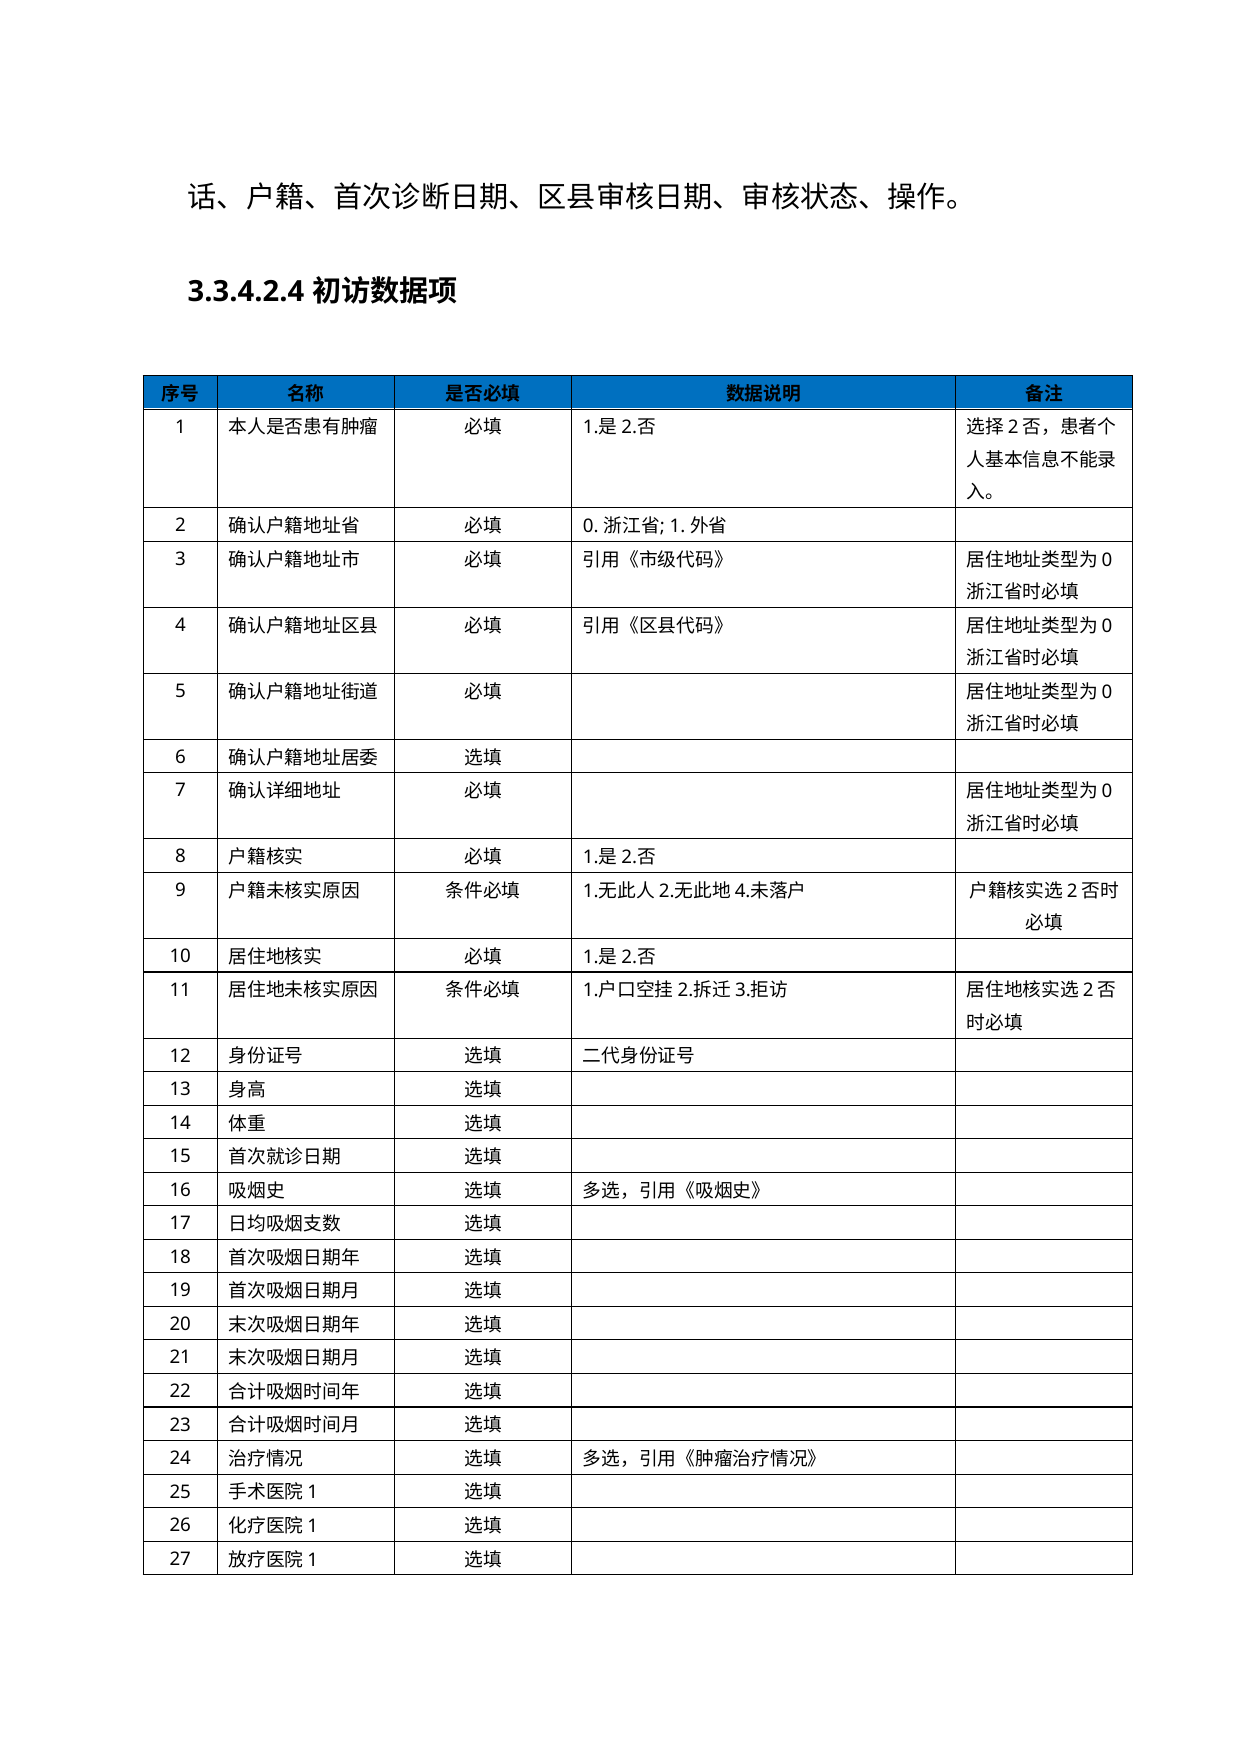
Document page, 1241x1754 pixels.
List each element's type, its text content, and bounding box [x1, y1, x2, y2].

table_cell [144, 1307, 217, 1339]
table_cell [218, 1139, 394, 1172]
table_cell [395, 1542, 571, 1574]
table_cell 1 [144, 410, 217, 507]
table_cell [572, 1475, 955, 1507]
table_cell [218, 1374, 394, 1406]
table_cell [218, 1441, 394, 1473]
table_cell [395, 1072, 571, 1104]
table_cell 必填 [395, 410, 571, 507]
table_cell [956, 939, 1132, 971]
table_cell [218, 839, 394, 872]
table_cell 确认户籍地址省 [218, 508, 394, 541]
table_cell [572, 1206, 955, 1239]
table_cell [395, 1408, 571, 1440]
table_cell 确认户籍地址市 [218, 542, 394, 607]
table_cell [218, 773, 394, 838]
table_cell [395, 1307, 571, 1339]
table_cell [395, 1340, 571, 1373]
table_cell 居住地址类型为0 浙江省时必填 [956, 542, 1132, 607]
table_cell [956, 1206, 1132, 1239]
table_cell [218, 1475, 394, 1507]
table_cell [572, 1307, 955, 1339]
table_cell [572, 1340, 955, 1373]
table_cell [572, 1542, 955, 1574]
table_cell 本人是否患有肿瘤 [218, 410, 394, 507]
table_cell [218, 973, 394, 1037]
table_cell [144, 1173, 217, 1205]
table_cell 1.是 2.否 [572, 410, 955, 507]
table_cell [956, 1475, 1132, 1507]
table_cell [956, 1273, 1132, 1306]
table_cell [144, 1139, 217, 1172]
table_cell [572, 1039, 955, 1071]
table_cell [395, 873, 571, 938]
table_header 数据说明 [572, 376, 955, 408]
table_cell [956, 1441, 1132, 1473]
table_cell 居住地址类型为0 浙江省时必填 [956, 608, 1132, 673]
table_cell 引用《市级代码》 [572, 542, 955, 607]
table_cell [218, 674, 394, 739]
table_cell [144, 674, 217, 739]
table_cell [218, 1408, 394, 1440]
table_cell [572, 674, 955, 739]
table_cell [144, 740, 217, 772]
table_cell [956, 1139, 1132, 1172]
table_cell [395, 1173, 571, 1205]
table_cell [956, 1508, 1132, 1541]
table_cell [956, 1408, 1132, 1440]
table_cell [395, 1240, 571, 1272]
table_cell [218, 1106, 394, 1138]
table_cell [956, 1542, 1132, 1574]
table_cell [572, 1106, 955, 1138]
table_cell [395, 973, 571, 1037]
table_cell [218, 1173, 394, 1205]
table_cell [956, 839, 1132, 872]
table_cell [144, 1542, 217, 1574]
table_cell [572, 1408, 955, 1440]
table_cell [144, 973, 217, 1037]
table_cell 必填 [395, 608, 571, 673]
table_header 序号 [144, 376, 217, 408]
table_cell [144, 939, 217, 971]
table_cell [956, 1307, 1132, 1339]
table_cell 确认户籍地址区县 [218, 608, 394, 673]
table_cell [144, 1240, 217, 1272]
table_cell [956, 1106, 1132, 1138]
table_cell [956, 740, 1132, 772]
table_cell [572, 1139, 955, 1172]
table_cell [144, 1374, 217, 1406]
table_cell [956, 508, 1132, 541]
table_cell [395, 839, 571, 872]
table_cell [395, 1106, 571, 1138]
table_header 是否必填 [395, 376, 571, 408]
table_cell 4 [144, 608, 217, 673]
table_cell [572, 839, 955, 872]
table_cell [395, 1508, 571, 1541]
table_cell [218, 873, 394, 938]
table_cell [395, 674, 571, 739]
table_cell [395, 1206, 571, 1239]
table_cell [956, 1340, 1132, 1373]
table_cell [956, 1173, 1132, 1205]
table_header 名称 [218, 376, 394, 408]
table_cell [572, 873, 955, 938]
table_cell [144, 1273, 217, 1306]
subtitle 3.3.4.2.4 初访数据项 [187, 256, 1053, 321]
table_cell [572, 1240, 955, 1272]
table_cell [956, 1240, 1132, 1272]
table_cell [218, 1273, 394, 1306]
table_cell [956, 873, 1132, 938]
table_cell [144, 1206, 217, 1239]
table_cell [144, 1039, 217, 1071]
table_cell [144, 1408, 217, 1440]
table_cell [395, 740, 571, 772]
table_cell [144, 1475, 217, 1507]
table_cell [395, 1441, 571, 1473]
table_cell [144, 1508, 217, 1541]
table_cell 0. 浙江省; 1. 外省 [572, 508, 955, 541]
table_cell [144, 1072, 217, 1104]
table_cell 3 [144, 542, 217, 607]
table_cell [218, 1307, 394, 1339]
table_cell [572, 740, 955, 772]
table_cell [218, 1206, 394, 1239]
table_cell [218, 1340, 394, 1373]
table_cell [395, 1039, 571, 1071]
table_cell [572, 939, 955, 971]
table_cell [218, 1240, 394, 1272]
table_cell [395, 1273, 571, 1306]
table_cell 2 [144, 508, 217, 541]
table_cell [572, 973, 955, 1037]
table_header 备注 [956, 376, 1132, 408]
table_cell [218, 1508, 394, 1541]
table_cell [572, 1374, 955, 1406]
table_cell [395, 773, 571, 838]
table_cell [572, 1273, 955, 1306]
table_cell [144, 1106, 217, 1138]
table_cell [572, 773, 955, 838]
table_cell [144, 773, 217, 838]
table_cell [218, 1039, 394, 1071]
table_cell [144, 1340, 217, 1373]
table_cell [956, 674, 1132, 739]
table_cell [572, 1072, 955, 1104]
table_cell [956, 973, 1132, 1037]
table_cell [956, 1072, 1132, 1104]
table_cell 必填 [395, 508, 571, 541]
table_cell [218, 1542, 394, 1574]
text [187, 162, 1053, 227]
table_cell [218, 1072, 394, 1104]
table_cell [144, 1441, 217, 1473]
table_cell 必填 [395, 542, 571, 607]
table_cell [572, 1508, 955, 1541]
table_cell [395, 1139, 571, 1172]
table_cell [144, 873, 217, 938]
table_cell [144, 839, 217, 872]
table_cell 引用《区县代码》 [572, 608, 955, 673]
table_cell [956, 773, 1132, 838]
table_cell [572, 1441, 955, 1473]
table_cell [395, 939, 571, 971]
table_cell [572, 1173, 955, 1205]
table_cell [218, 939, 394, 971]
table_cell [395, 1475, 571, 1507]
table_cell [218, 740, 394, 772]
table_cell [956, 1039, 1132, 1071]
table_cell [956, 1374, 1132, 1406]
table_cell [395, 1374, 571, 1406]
table_cell 选择2否，患者个人基本信息不能录入。 [956, 410, 1132, 507]
